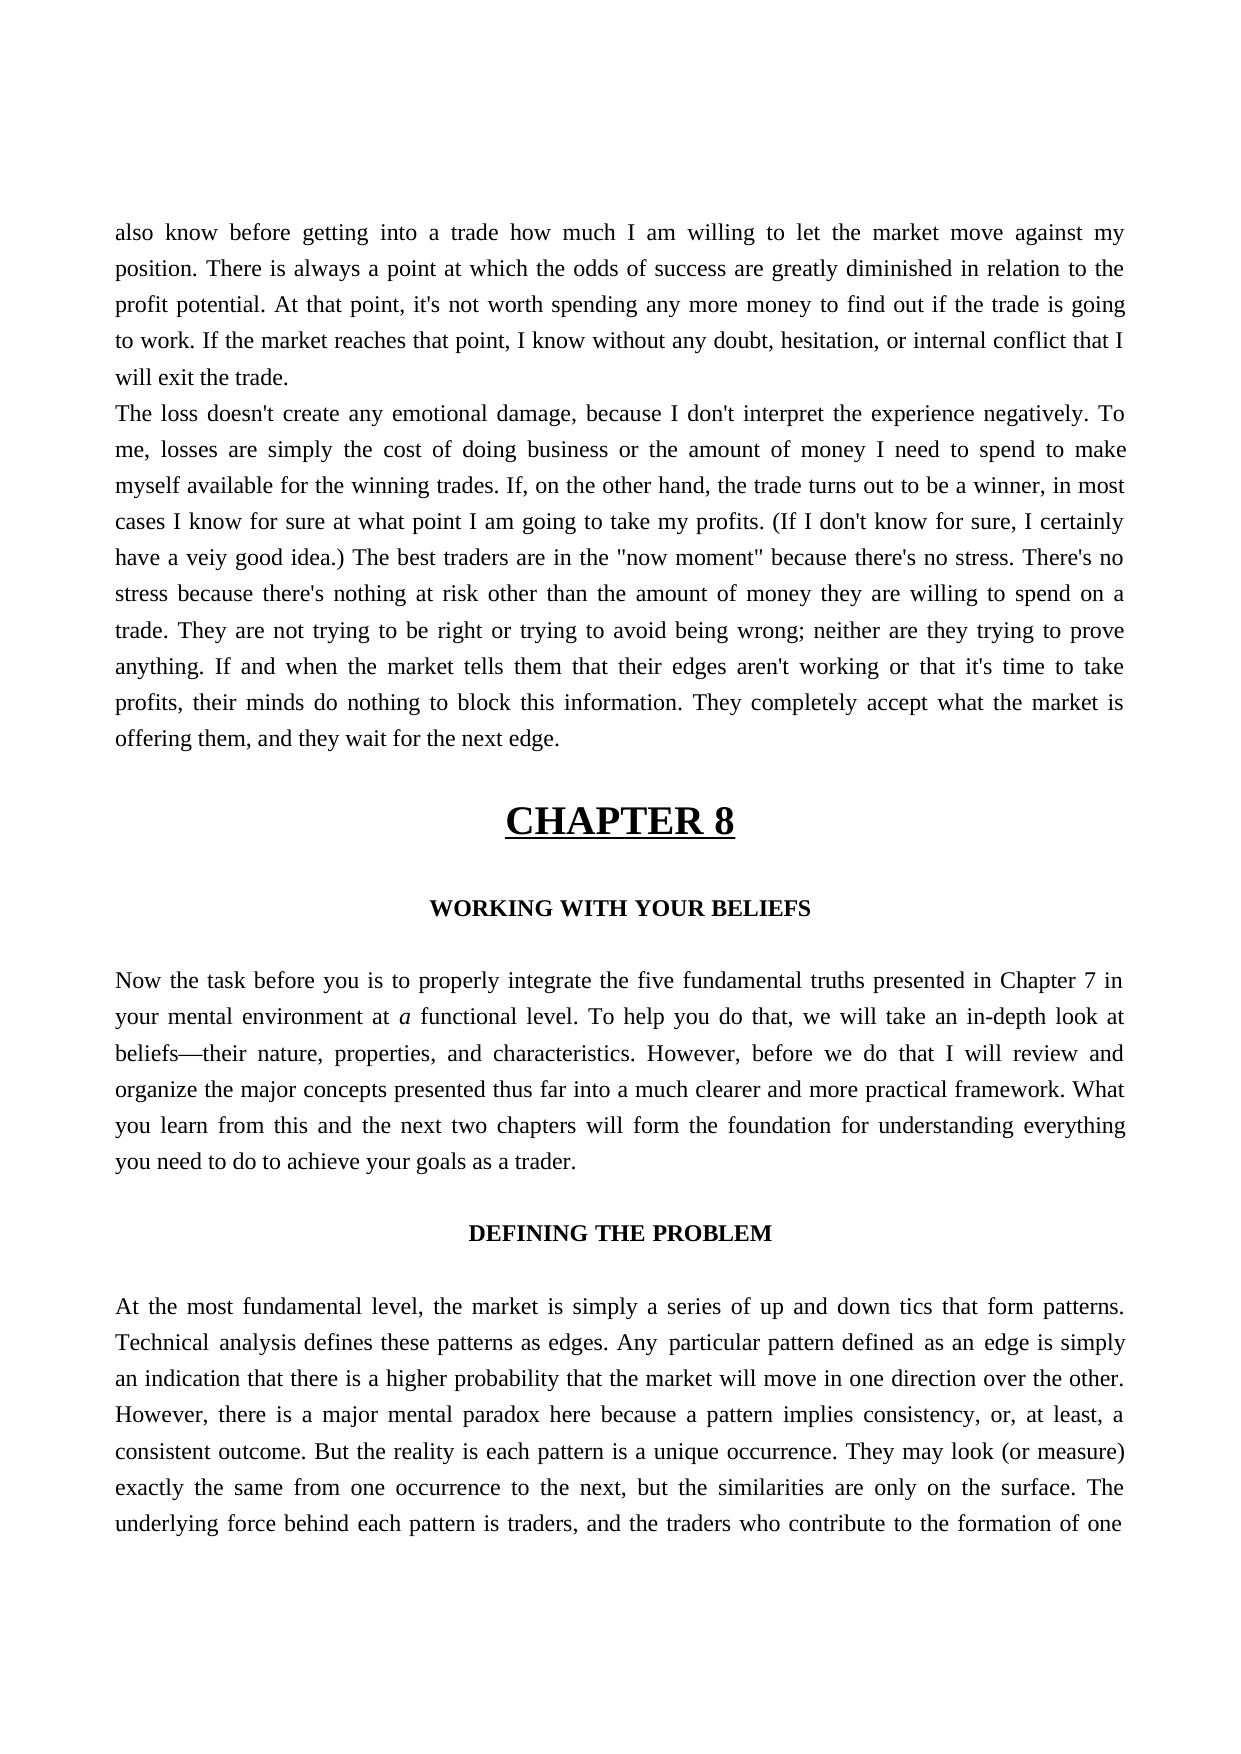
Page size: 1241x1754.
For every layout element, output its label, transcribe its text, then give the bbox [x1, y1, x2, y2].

subtitle CHAPTER 8 [104, 796, 1137, 843]
text also know before getting into a trade how much I am willing to let the market move against my position. There is always a point at which the odds of success are greatly diminished in relation to the profit potential. At that point, it's not worth spending any more money to find out if the trade is going to work. If the market reaches that point, I know without any doubt, hesitation, or internal conflict that I will exit the trade. [115, 218, 1126, 390]
subtitle DEFINING THE PROBLEM [104, 1219, 1137, 1247]
text At the most fundamental level, the market is simply a series of up and down tics that form patterns. Technical analysis defines these patterns as edges. Any particular pattern defined as an edge is simply an indication that there is a higher probability that the market will move in one direction over the other. However, there is a major mental paradox here because a pattern implies consistency, or, at least, a consistent outcome. But the reality is each pattern is a unique occurrence. They may look (or measure) exactly the same from one occurrence to the next, but the similarities are only on the surface. The underlying force behind each pattern is traders, and the traders who contribute to the formation of one [115, 1292, 1127, 1537]
text Now the task before you is to properly integrate the five fundamental truths presented in Chapter 7 in your mental environment at a functional level. To help you do that, we will take an in-depth look at beliefs—their nature, properties, and characteristics. However, before we do that I will review and organize the major concepts presented thus far into a much clearer and more practical framework. What you learn from this and the next two chapters will form the foundation for understanding everything you need to do to achieve your goals as a trader. [115, 966, 1126, 1174]
text The loss doesn't create any emotional damage, because I don't interpret the experience negatively. To me, losses are simply the cost of doing business or the amount of money I need to spend to make myself available for the winning trades. If, on the other hand, the trade turns out to be a winner, in most cases I know for sure at what point I am going to take my profits. (If I don't know for sure, I certainly have a veiy good idea.) The best traders are in the "now moment" because there's no stress. There's no stress because there's nothing at risk other than the amount of money they are willing to spend on a trade. They are not trying to be right or trying to avoid being wrong; neither are they trying to prove anything. If and when the market tells them that their edges aren't working or that it's time to take profits, their minds do nothing to block this information. They completely accept what the market is offering them, and they wait for the next edge. [115, 399, 1126, 752]
subtitle WORKING WITH YOUR BELIEFS [103, 893, 1137, 921]
